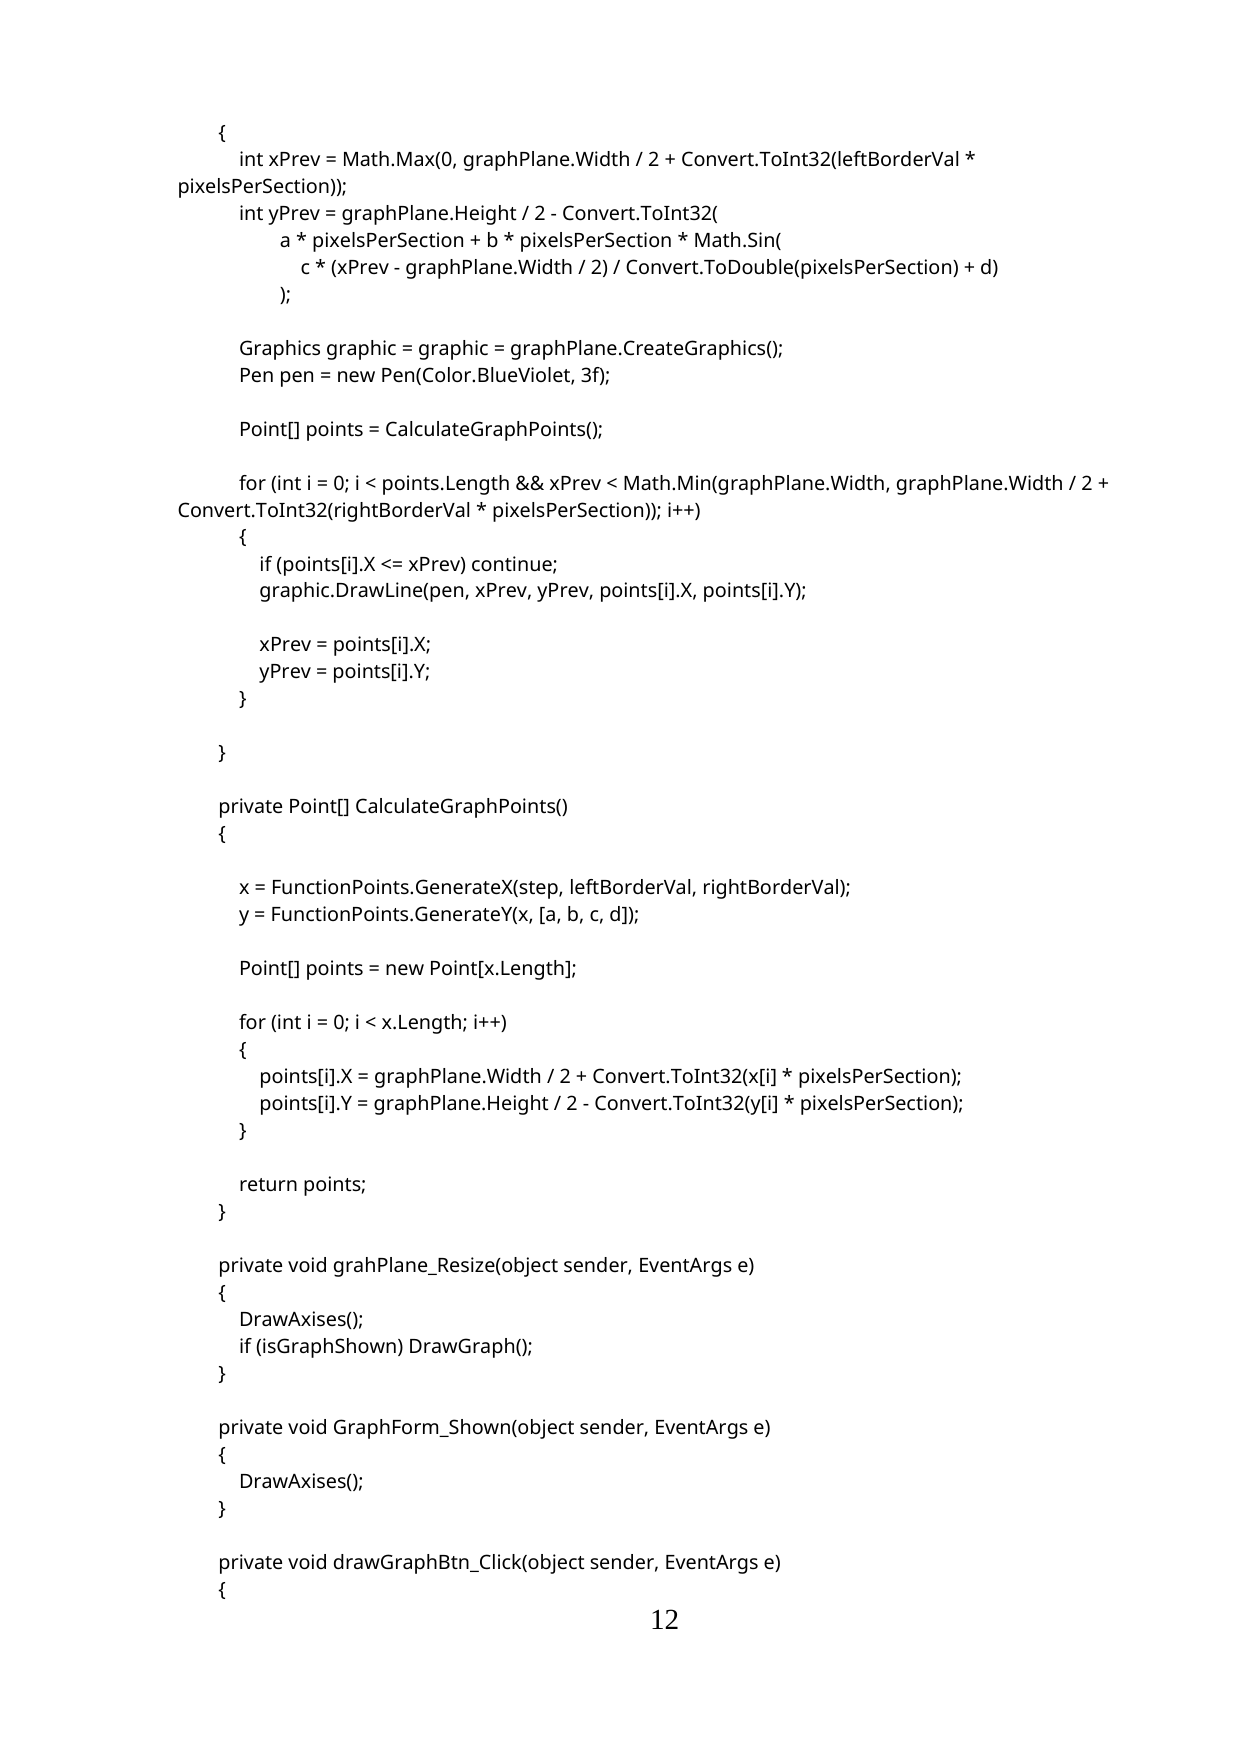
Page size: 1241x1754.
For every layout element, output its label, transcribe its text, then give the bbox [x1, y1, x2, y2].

text { [177, 1035, 1152, 1062]
text c * (xPrev - graphPlane.Width / 2) / Convert.ToDouble(pixelsPerSection) + d) [177, 253, 1152, 280]
text return points; [177, 1170, 1152, 1197]
text Point[] points = CalculateGraphPoints(); [177, 415, 1152, 442]
text DrawAxises(); [177, 1305, 1152, 1332]
text xPrev = points[i].X; [177, 631, 1152, 658]
text for (int i = 0; i < points.Length && xPrev < Math.Min(graphPlane.Width, graphPlane.Width / 2 + Convert.ToInt32(rightBorderVal * pixelsPerSection)); i++) [177, 469, 1152, 523]
text a * pixelsPerSection + b * pixelsPerSection * Math.Sin( [177, 226, 1152, 253]
text } [177, 1359, 1152, 1386]
text x = FunctionPoints.GenerateX(step, leftBorderVal, rightBorderVal); [177, 873, 1152, 901]
text points[i].Y = graphPlane.Height / 2 - Convert.ToInt32(y[i] * pixelsPerSection); [177, 1089, 1152, 1116]
text { [177, 1440, 1152, 1467]
text private void drawGraphBtn_Click(object sender, EventArgs e) [177, 1548, 1152, 1575]
text { [177, 1575, 1152, 1602]
text DrawAxises(); [177, 1467, 1152, 1494]
text private Point[] CalculateGraphPoints() [177, 793, 1152, 819]
text } [177, 1197, 1152, 1224]
text for (int i = 0; i < x.Length; i++) [177, 1008, 1152, 1035]
text int yPrev = graphPlane.Height / 2 - Convert.ToInt32( [177, 199, 1152, 226]
text } [177, 1494, 1152, 1521]
text yPrev = points[i].Y; [177, 658, 1152, 685]
text { [177, 118, 1152, 145]
text ); [177, 280, 1152, 307]
text } [177, 739, 1152, 766]
text private void GraphForm_Shown(object sender, EventArgs e) [177, 1413, 1152, 1440]
text } [177, 1116, 1152, 1143]
text { [177, 819, 1152, 847]
text if (points[i].X <= xPrev) continue; [177, 550, 1152, 577]
text { [177, 523, 1152, 550]
text y = FunctionPoints.GenerateY(x, [a, b, c, d]); [177, 901, 1152, 927]
text int xPrev = Math.Max(0, graphPlane.Width / 2 + Convert.ToInt32(leftBorderVal * pixelsPerSection)); [177, 145, 1152, 199]
text } [177, 685, 1152, 712]
text graphic.DrawLine(pen, xPrev, yPrev, points[i].X, points[i].Y); [177, 577, 1152, 604]
text Point[] points = new Point[x.Length]; [177, 954, 1152, 981]
text private void grahPlane_Resize(object sender, EventArgs e) [177, 1251, 1152, 1278]
text points[i].X = graphPlane.Width / 2 + Convert.ToInt32(x[i] * pixelsPerSection); [177, 1062, 1152, 1089]
text if (isGraphShown) DrawGraph(); [177, 1332, 1152, 1359]
text { [177, 1278, 1152, 1305]
text Pen pen = new Pen(Color.BlueViolet, 3f); [177, 361, 1152, 388]
text Graphics graphic = graphic = graphPlane.CreateGraphics(); [177, 334, 1152, 361]
